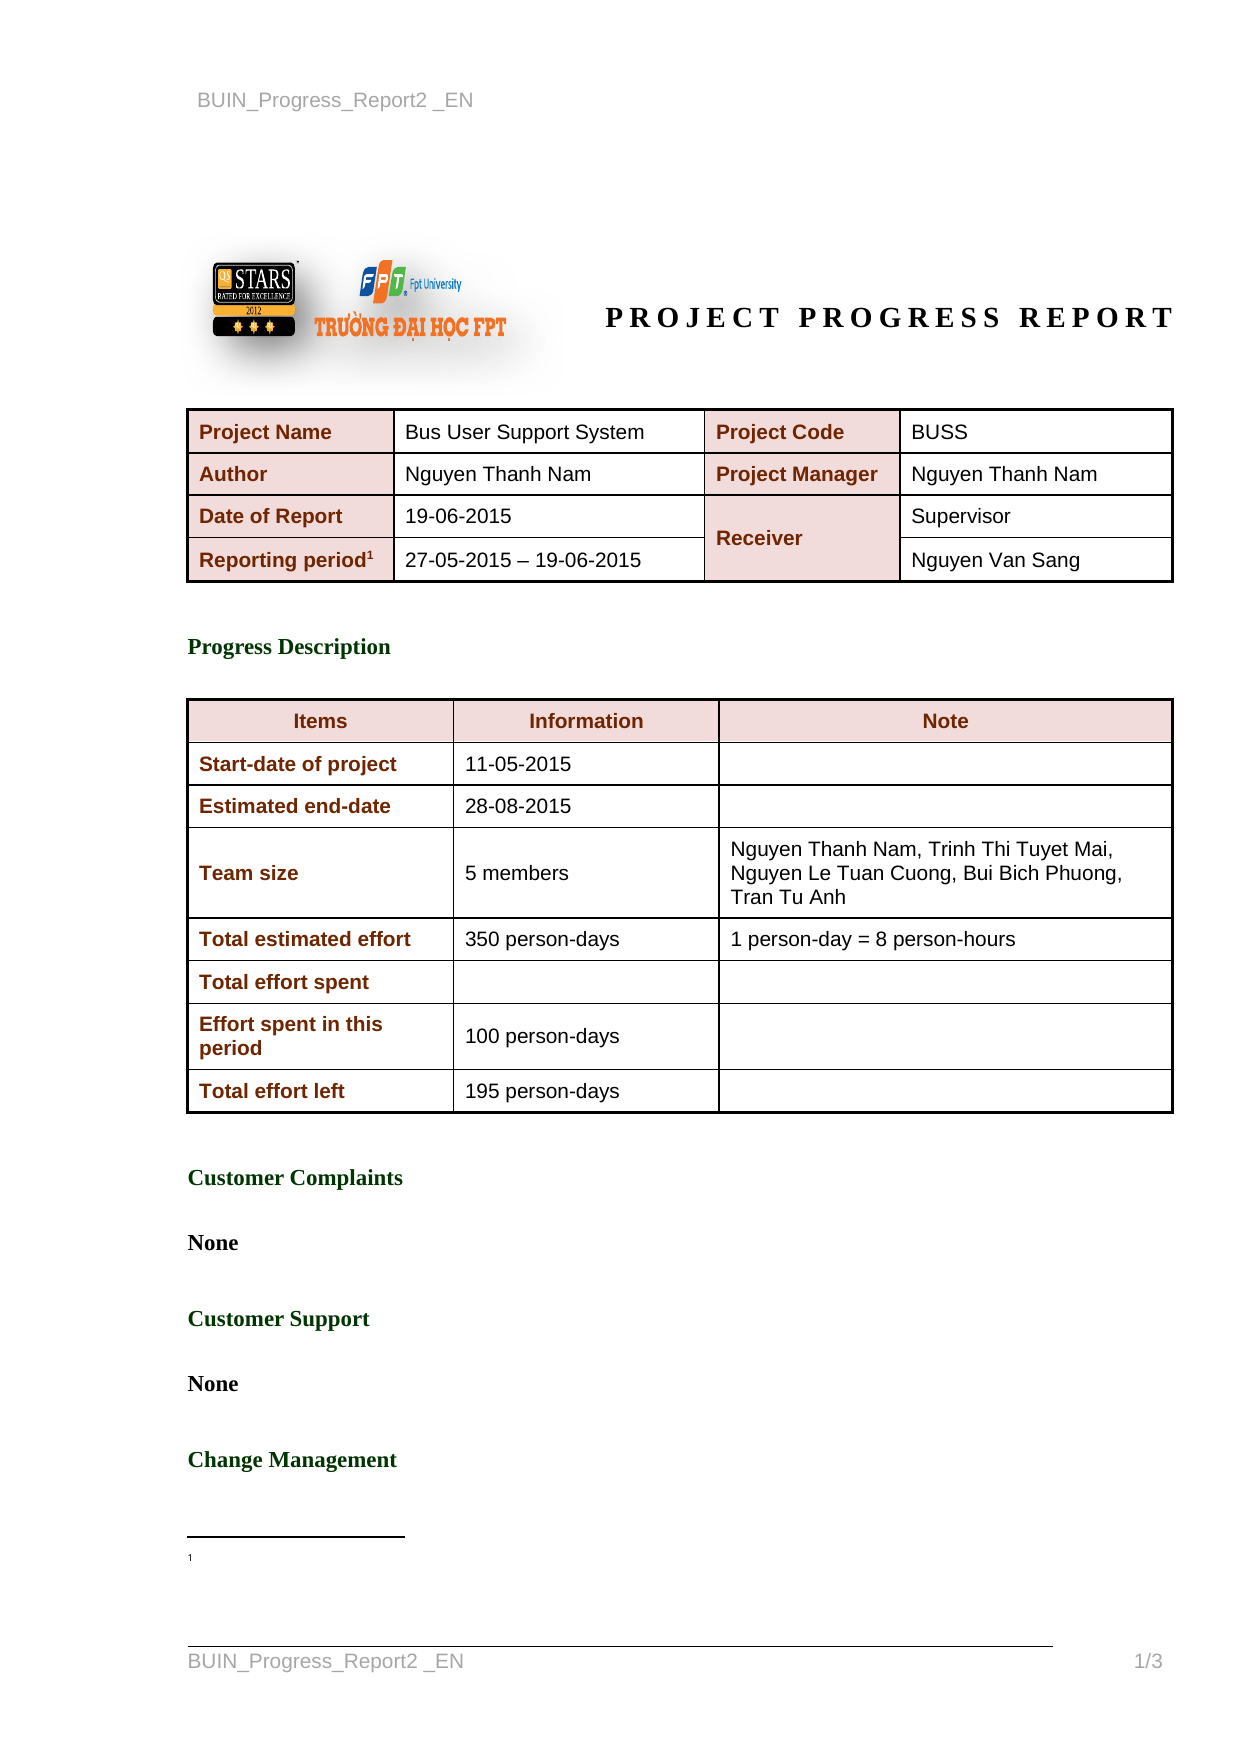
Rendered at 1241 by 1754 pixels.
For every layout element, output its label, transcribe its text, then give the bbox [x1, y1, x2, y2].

table_cell Effort spent in this period [189, 1004, 453, 1068]
table_cell Bus User Support System [395, 411, 704, 452]
table_cell [720, 786, 1171, 827]
table_cell Nguyen Van Sang [901, 538, 1171, 580]
table_cell 100 person-days [454, 1004, 718, 1068]
table_cell Date of Report [189, 496, 393, 536]
table_cell 350 person-days [454, 919, 718, 960]
table_cell 28-08-2015 [454, 786, 718, 827]
table_cell Total estimated effort [189, 919, 453, 960]
subtitle Customer Complaints [187, 1164, 1053, 1191]
table_cell [720, 1004, 1171, 1068]
table_cell 1 person-day = 8 person-hours [720, 919, 1171, 960]
table_cell Author [189, 454, 393, 494]
table_cell Reporting period [189, 538, 393, 580]
table_cell BUSS [901, 411, 1171, 452]
table_cell Estimated end-date [189, 786, 453, 827]
table_cell Total effort spent [189, 961, 453, 1002]
table_header Information [454, 701, 718, 741]
table_header Items [189, 701, 453, 741]
table_cell 5 members [454, 828, 718, 917]
table_cell [720, 1070, 1171, 1111]
subtitle None [187, 1229, 1053, 1255]
subtitle Change Management [187, 1446, 1053, 1472]
table_cell Project Name [189, 411, 393, 452]
table_cell Start-date of project [189, 743, 453, 784]
table_cell Team size [189, 828, 453, 917]
table_cell 27-05-2015 – 19-06-2015 [395, 538, 704, 580]
subtitle Progress Description [187, 633, 1053, 659]
table_cell Total effort left [189, 1070, 453, 1111]
table_header [188, 227, 1172, 408]
table_cell Receiver [705, 496, 899, 580]
table_cell Supervisor [901, 496, 1171, 536]
subtitle None [187, 1370, 1053, 1396]
table_cell [720, 961, 1171, 1002]
table_cell Nguyen Thanh Nam, Trinh Thi Tuyet Mai, Nguyen Le Tuan Cuong, Bui Bich Phuong, Tran Tu Anh [720, 828, 1171, 917]
subtitle Customer Support [187, 1305, 1053, 1332]
table_cell Nguyen Thanh Nam [395, 454, 704, 494]
table_cell 195 person-days [454, 1070, 718, 1111]
table_header Note [720, 701, 1171, 741]
table_cell [454, 961, 718, 1002]
table_cell 19-06-2015 [395, 496, 704, 536]
table_cell [720, 743, 1171, 784]
table_cell Nguyen Thanh Nam [901, 454, 1171, 494]
table_cell 11-05-2015 [454, 743, 718, 784]
table_cell Project Manager [705, 454, 899, 494]
table_cell Project Code [705, 411, 899, 452]
